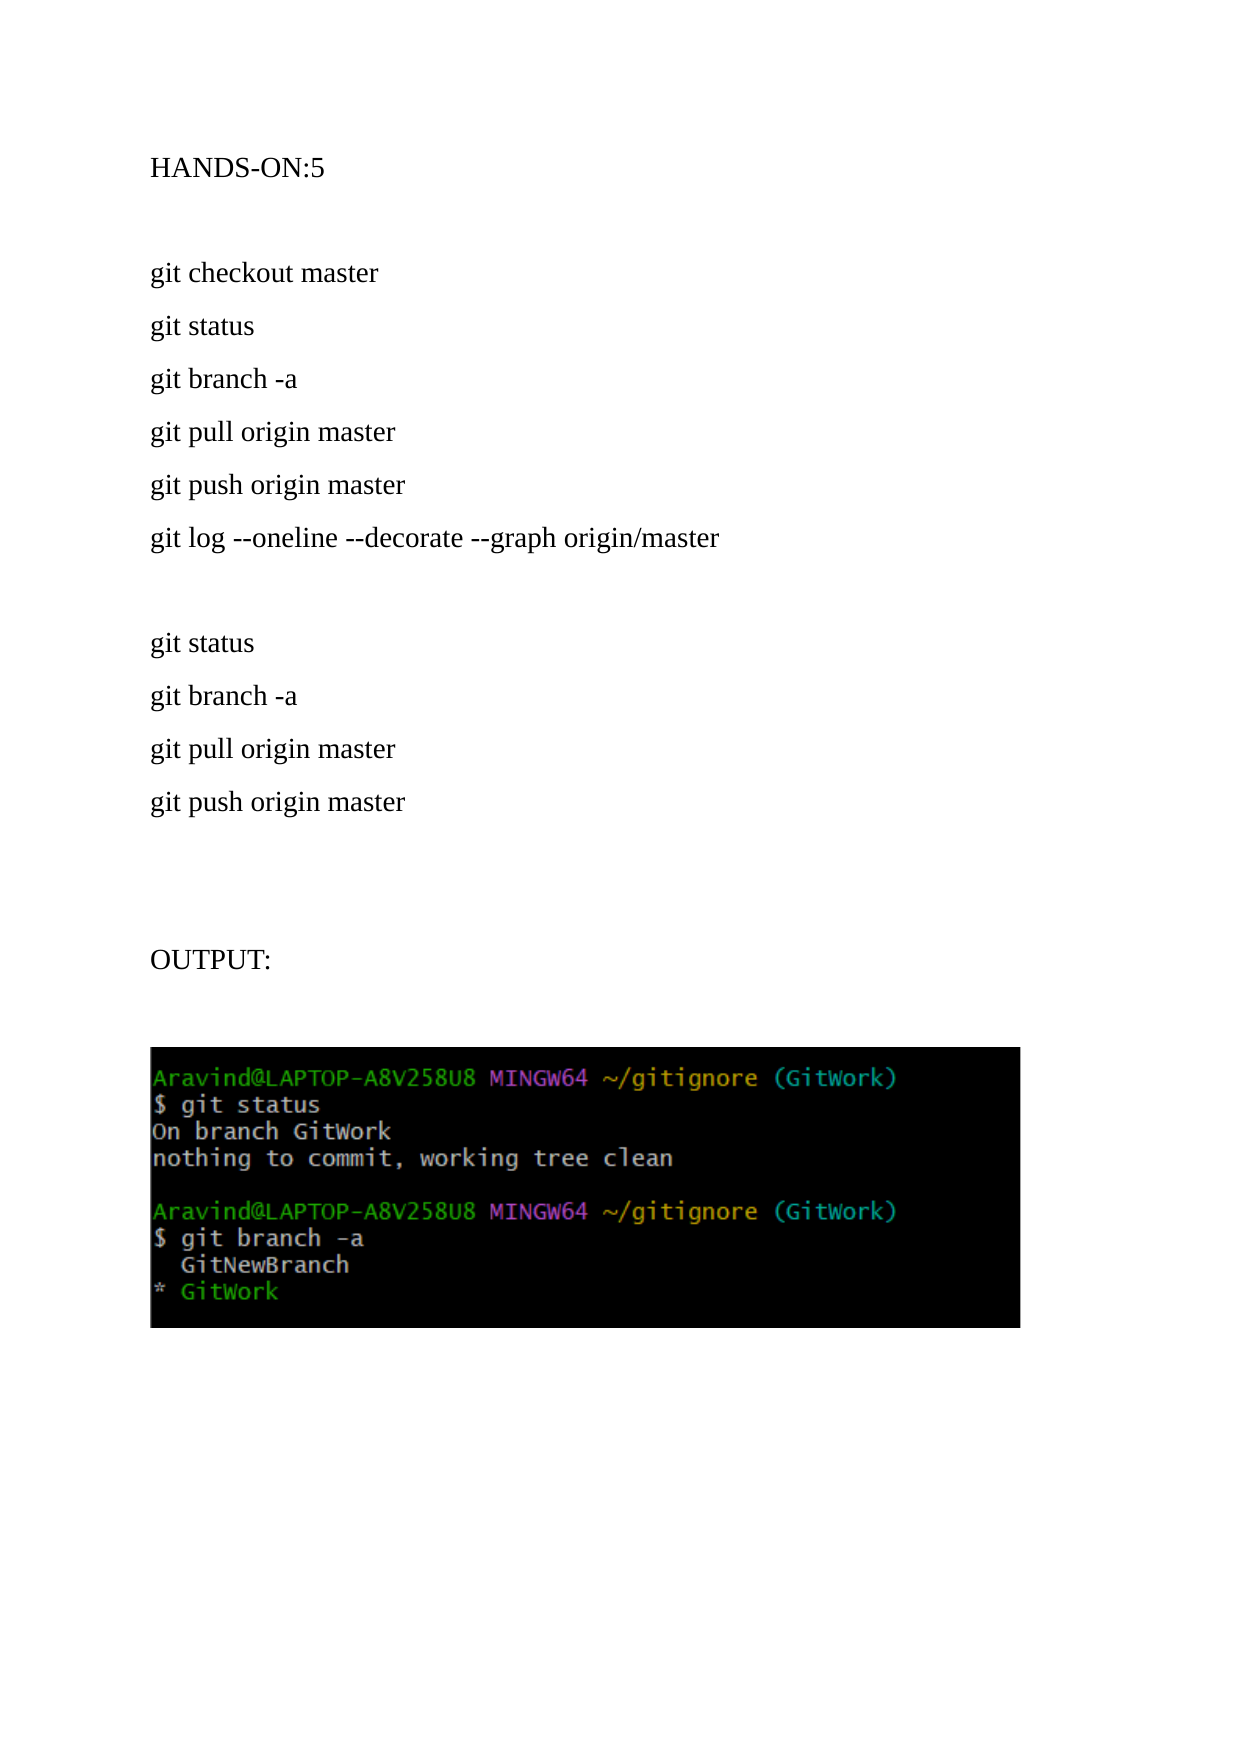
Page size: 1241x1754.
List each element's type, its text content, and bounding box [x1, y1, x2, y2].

text git push origin master [150, 467, 1090, 500]
text git branch -a [150, 361, 1090, 395]
text OUTPUT: [150, 942, 1090, 976]
text git branch -a [150, 678, 1090, 712]
text git status [150, 308, 1090, 342]
text git pull origin master [150, 731, 1090, 764]
text git pull origin master [150, 414, 1090, 448]
text git push origin master [150, 784, 1090, 817]
text git log --oneline --decorate --graph origin/master [150, 520, 1090, 553]
text git status [150, 625, 1090, 659]
text git checkout master [150, 256, 1090, 289]
picture [150, 1047, 1021, 1328]
text HANDS-ON:5 [150, 150, 1090, 183]
